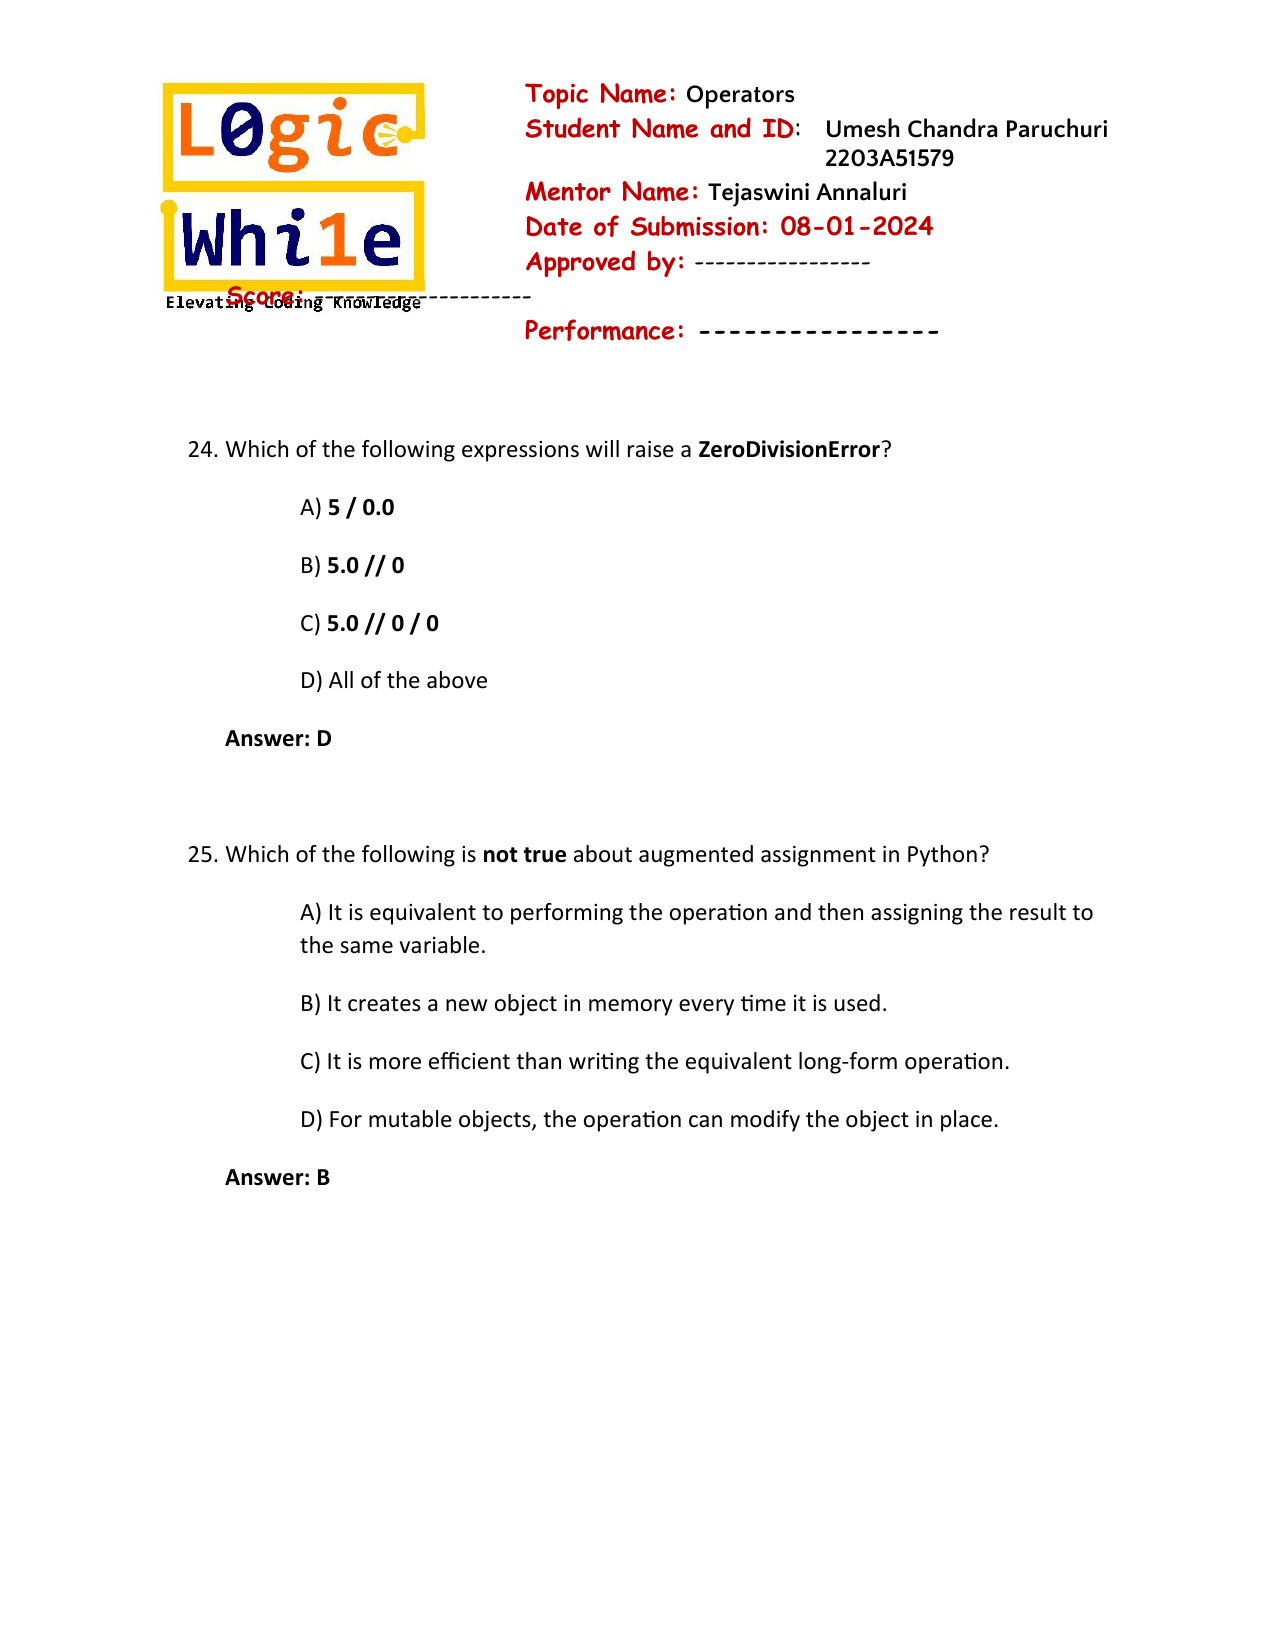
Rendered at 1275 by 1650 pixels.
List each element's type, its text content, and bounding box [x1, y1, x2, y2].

list Which of the following expressions will raise a ZeroDivisionError? [187, 433, 1125, 463]
list Which of the following is not true about augmented assignment in Python? [187, 838, 1125, 869]
text B) It creates a new object in memory every time it is used. [300, 987, 1125, 1018]
text D) All of the above [300, 664, 1125, 695]
text D) For mutable objects, the operation can modify the object in place. [300, 1103, 1125, 1133]
text Answer: D [150, 722, 1125, 753]
text A) It is equivalent to performing the operation and then assigning the result to the same variable. [300, 896, 1125, 960]
text C) 5.0 // 0 / 0 [300, 607, 1125, 637]
text Answer: B [150, 1161, 1125, 1191]
text C) It is more efficient than writing the equivalent long-form operation. [300, 1045, 1125, 1076]
picture [156, 76, 432, 314]
text B) 5.0 // 0 [300, 549, 1125, 579]
text A) 5 / 0.0 [300, 491, 1125, 521]
